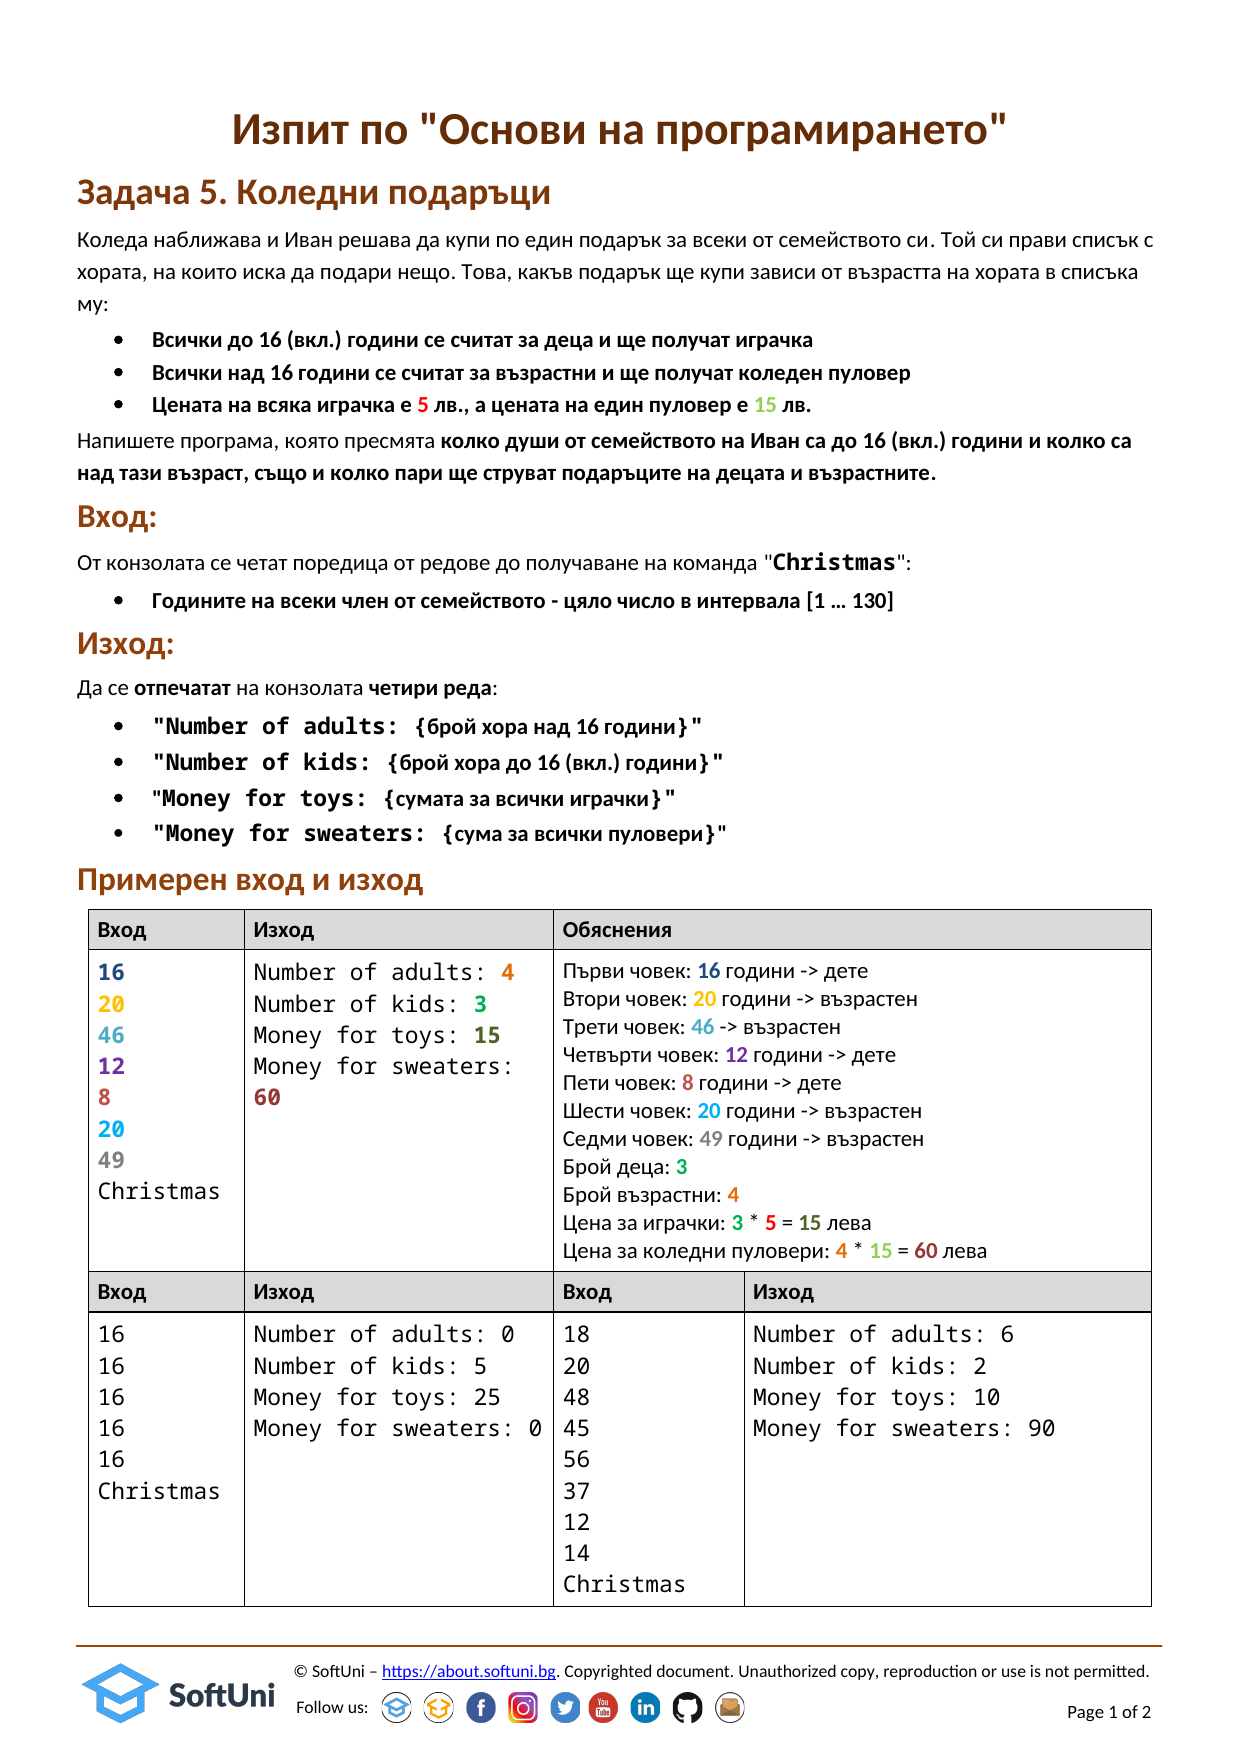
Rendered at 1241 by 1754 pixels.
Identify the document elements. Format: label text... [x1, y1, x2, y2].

text Коледа наближава и Иван решава да купи по един подарък за всеки от семейството си. Той си прави списък с хората, на които иска да подари нещо. Това, какъв подарък ще купи зависи от възрастта на хората в списъка му: [77, 225, 1163, 317]
text Напишете програма, която пресмята колко души от семейството на Иван са до 16 (вкл.) години и колко са над тази възраст, също и колко пари ще струват подаръците на децата и възрастните. [77, 426, 1163, 487]
picture [508, 1692, 538, 1723]
table_cell 16 20 46 12 8 20 49 Christmas [89, 950, 244, 1271]
picture [550, 1692, 580, 1723]
list Годините на всеки член от семейството - цяло число в интервала [1 … 130] [114, 586, 1163, 614]
picture [466, 1692, 496, 1723]
table_cell Number of adults: 6 Number of kids: 2 Money for toys: 10 Money for sweaters: 90 [745, 1313, 1151, 1606]
list Всички до 16 (вкл.) години се считат за деца и ще получат играчка [114, 326, 1163, 354]
subtitle Примерен вход и изход [77, 857, 1163, 898]
subtitle Задача 5. Коледни подаръци [77, 168, 1163, 214]
subtitle Изпит по "Основи на програмирането" [77, 99, 1163, 156]
picture [588, 1692, 618, 1723]
picture [672, 1692, 703, 1723]
table_cell 16 16 16 16 16 Christmas [89, 1313, 244, 1606]
text От конзолата се четат поредица от редове до получаване на команда "Christmas": [77, 546, 1163, 577]
picture [630, 1692, 639, 1701]
table_cell Вход [89, 1272, 244, 1311]
list Цената на всяка играчка е 5 лв., а цената на един пуловер е 15 лв. [114, 390, 1163, 418]
table_cell Изход [245, 1272, 553, 1311]
subtitle Вход: [77, 495, 1163, 536]
list Всички над 16 години се считат за възрастни и ще получат коледен пуловер [114, 358, 1163, 386]
subtitle Изход: [77, 622, 1163, 663]
table_cell 18 20 48 45 56 37 12 14 Christmas [554, 1313, 744, 1606]
picture [75, 1658, 281, 1729]
list "Money for toys: {сумата за всички играчки}" [114, 781, 1163, 813]
list "Money for sweaters: {сума за всички пуловери}" [114, 817, 1163, 849]
picture [652, 1692, 660, 1699]
picture [652, 1716, 660, 1723]
picture [381, 1692, 412, 1723]
table_cell Number of adults: 4 Number of kids: 3 Money for toys: 15 Money for sweaters: 60 [245, 950, 553, 1271]
list "Number of adults: {брой хора над 16 години}" [114, 709, 1163, 741]
table_cell Изход [745, 1272, 1151, 1311]
table_header Изход [245, 910, 553, 949]
list "Number of kids: {брой хора до 16 (вкл.) години}" [114, 746, 1163, 777]
picture [423, 1692, 454, 1723]
text Да се отпечатат на конзолата четири реда: [77, 673, 1163, 701]
table_header Вход [89, 910, 244, 949]
picture [715, 1692, 745, 1723]
table_cell Вход [554, 1272, 744, 1311]
picture [644, 1705, 654, 1714]
picture [630, 1714, 639, 1723]
table_header Обяснения [554, 910, 1151, 949]
table_cell Number of adults: 0 Number of kids: 5 Money for toys: 25 Money for sweaters: 0 [245, 1313, 553, 1606]
